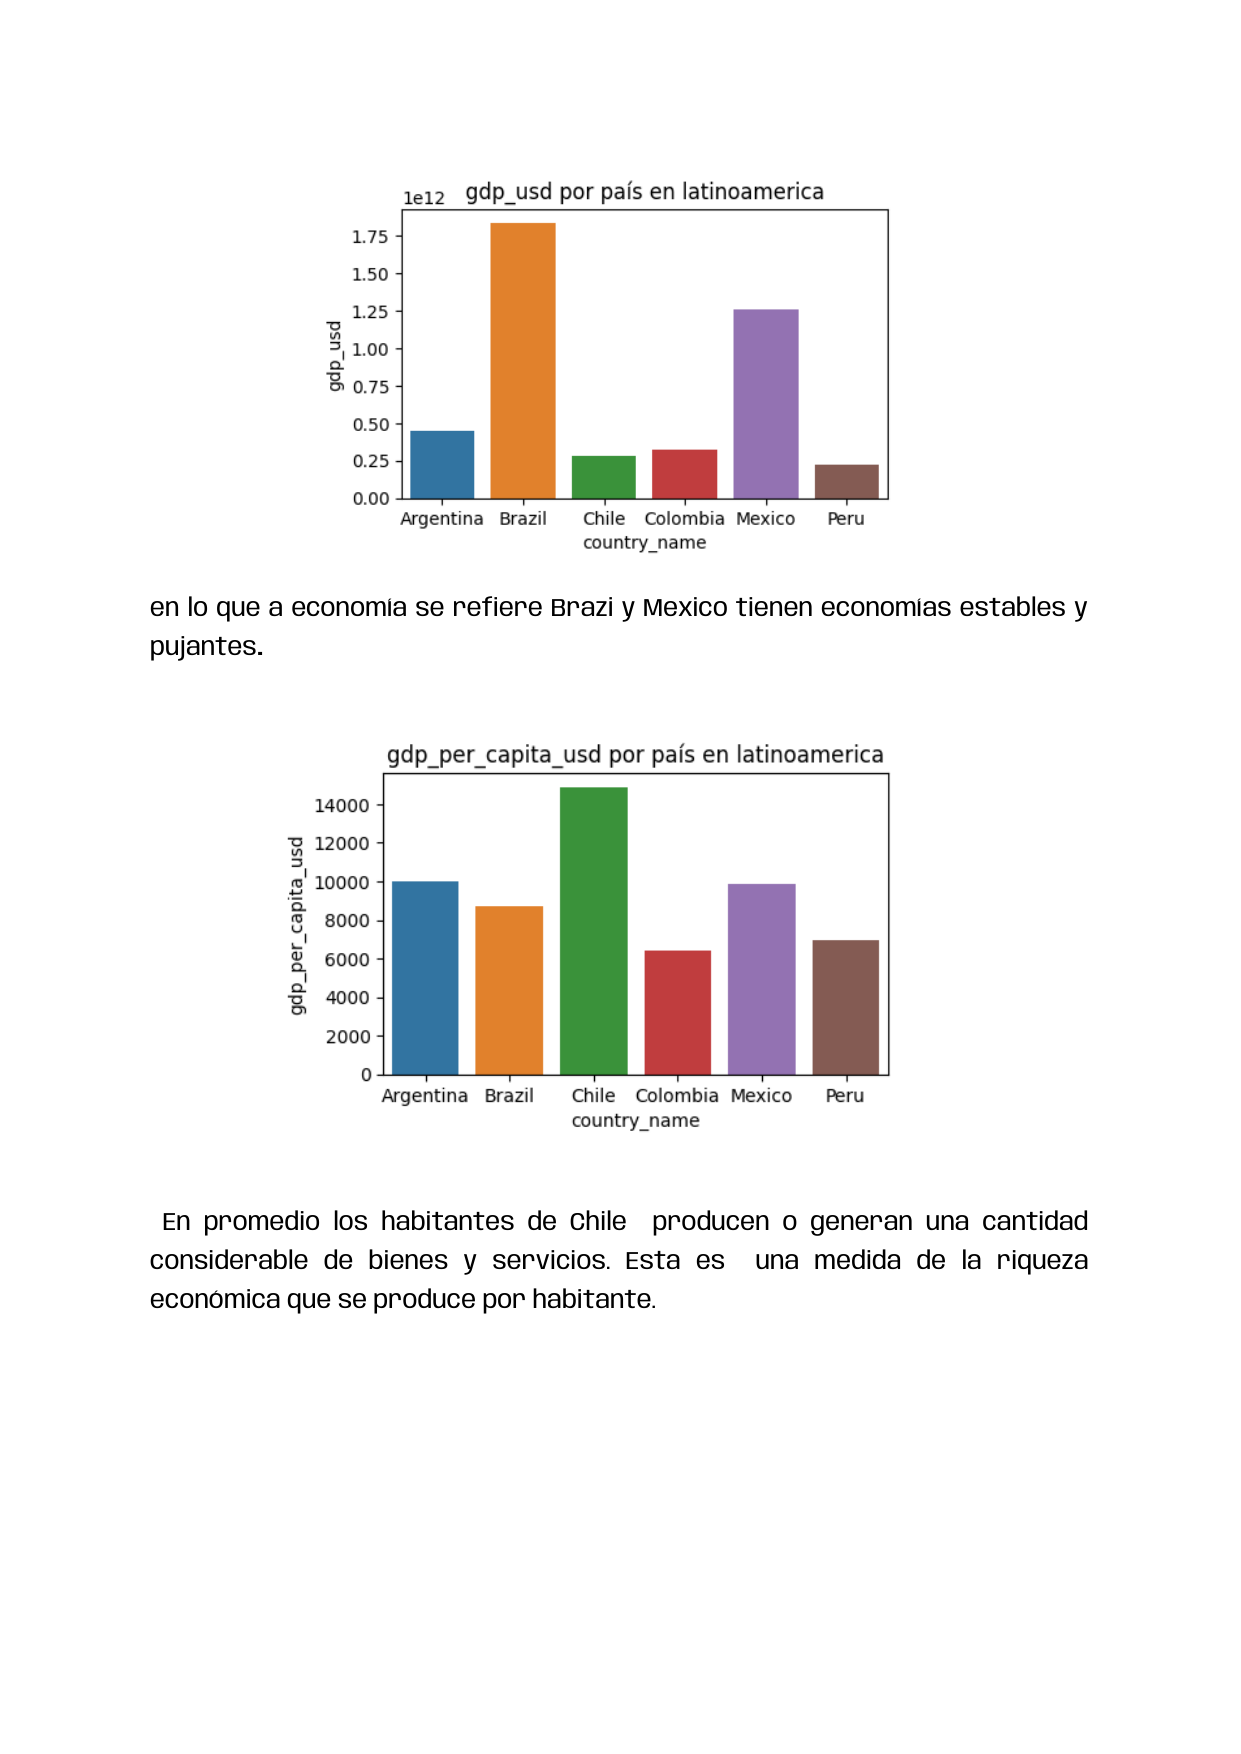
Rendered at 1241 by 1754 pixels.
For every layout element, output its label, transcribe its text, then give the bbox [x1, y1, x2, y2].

text En promedio los habitantes de Chile producen o generan una cantidad considerable de bienes y servicios. Esta es una medida de la riqueza económica que se produce por habitante. [150, 1211, 1090, 1314]
text en lo que a economía se refiere Brazi y Mexico tienen economías estables y pujantes. [150, 597, 1090, 662]
picture [314, 168, 899, 565]
picture [275, 731, 900, 1144]
